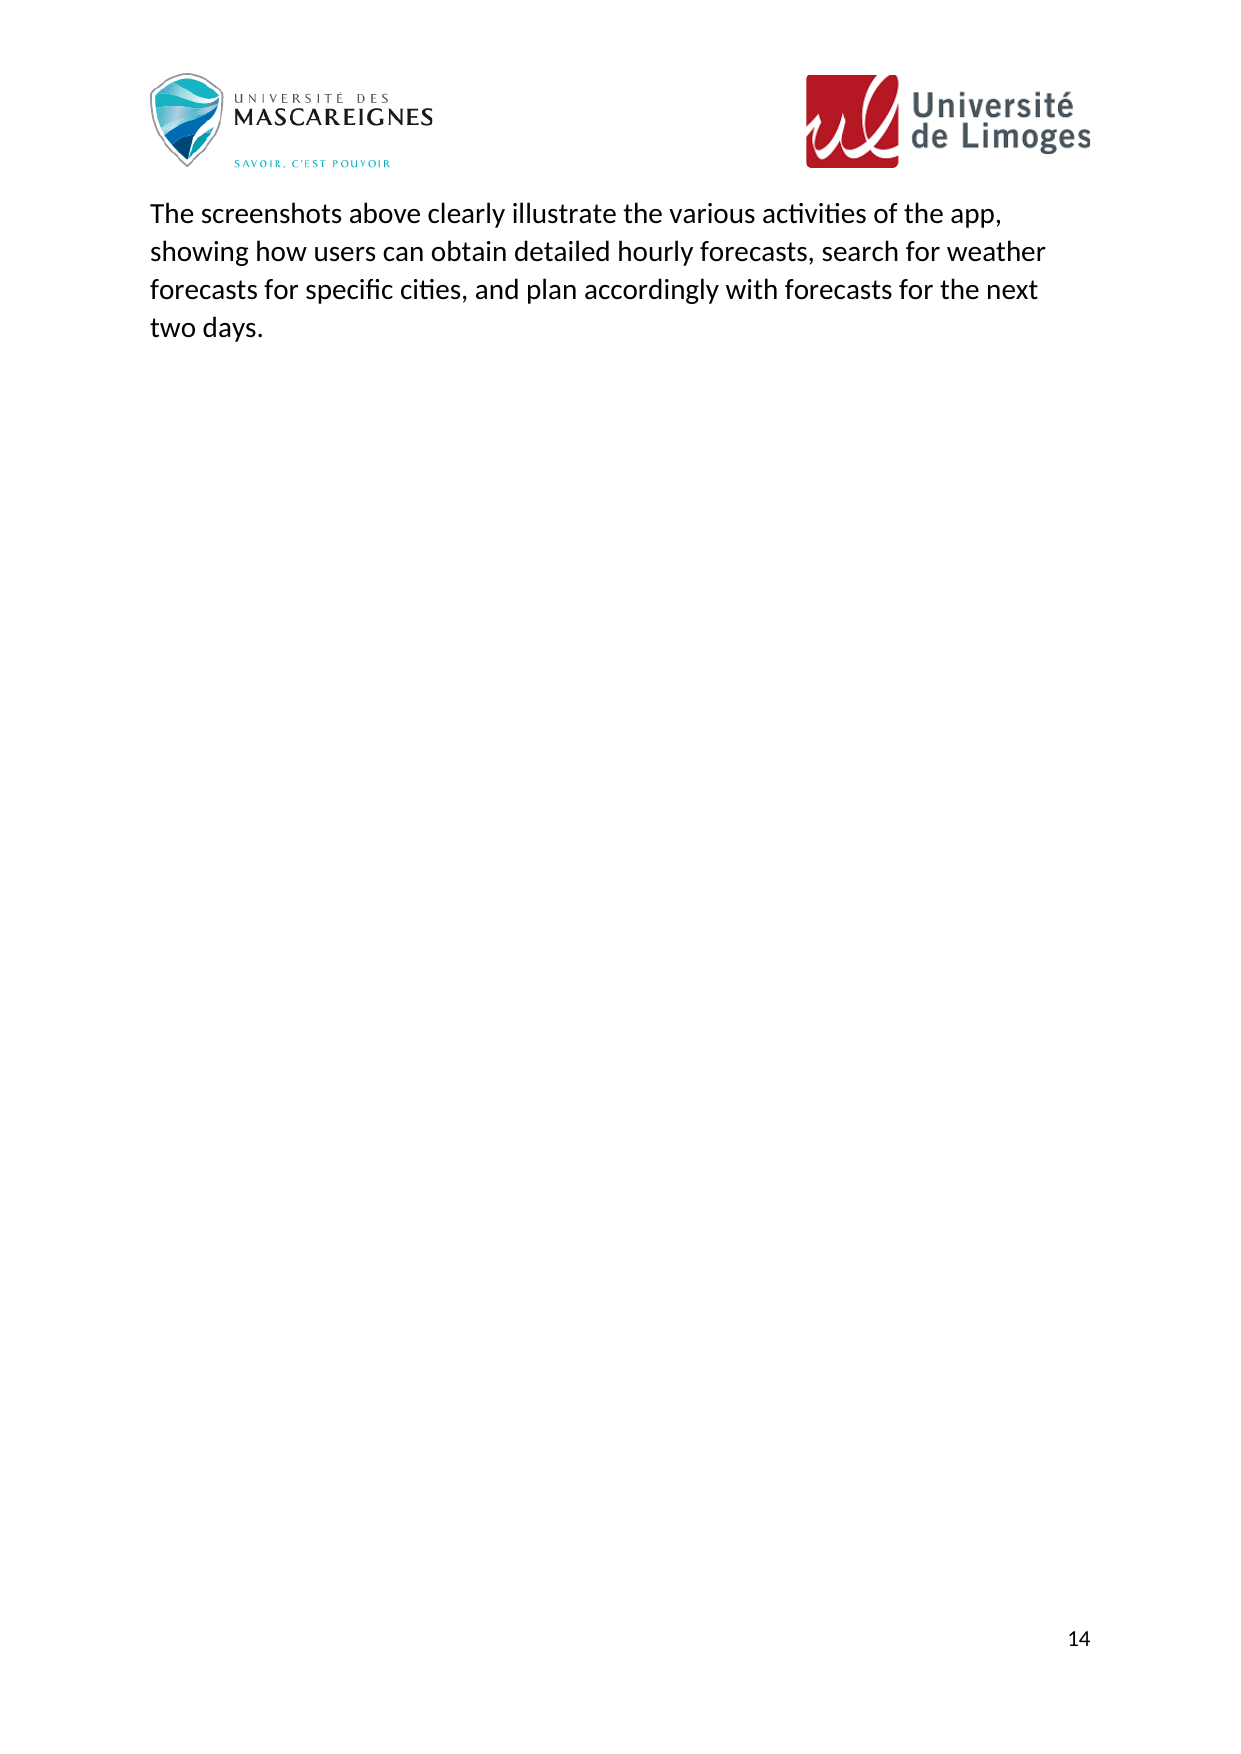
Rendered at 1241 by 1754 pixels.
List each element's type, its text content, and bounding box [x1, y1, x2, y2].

picture [806, 75, 1091, 168]
text The screenshots above clearly illustrate the various activities of the app, showing how users can obtain detailed hourly forecasts, search for weather forecasts for specific cities, and plan accordingly with forecasts for the next two days. [150, 196, 1090, 344]
picture [150, 73, 433, 168]
